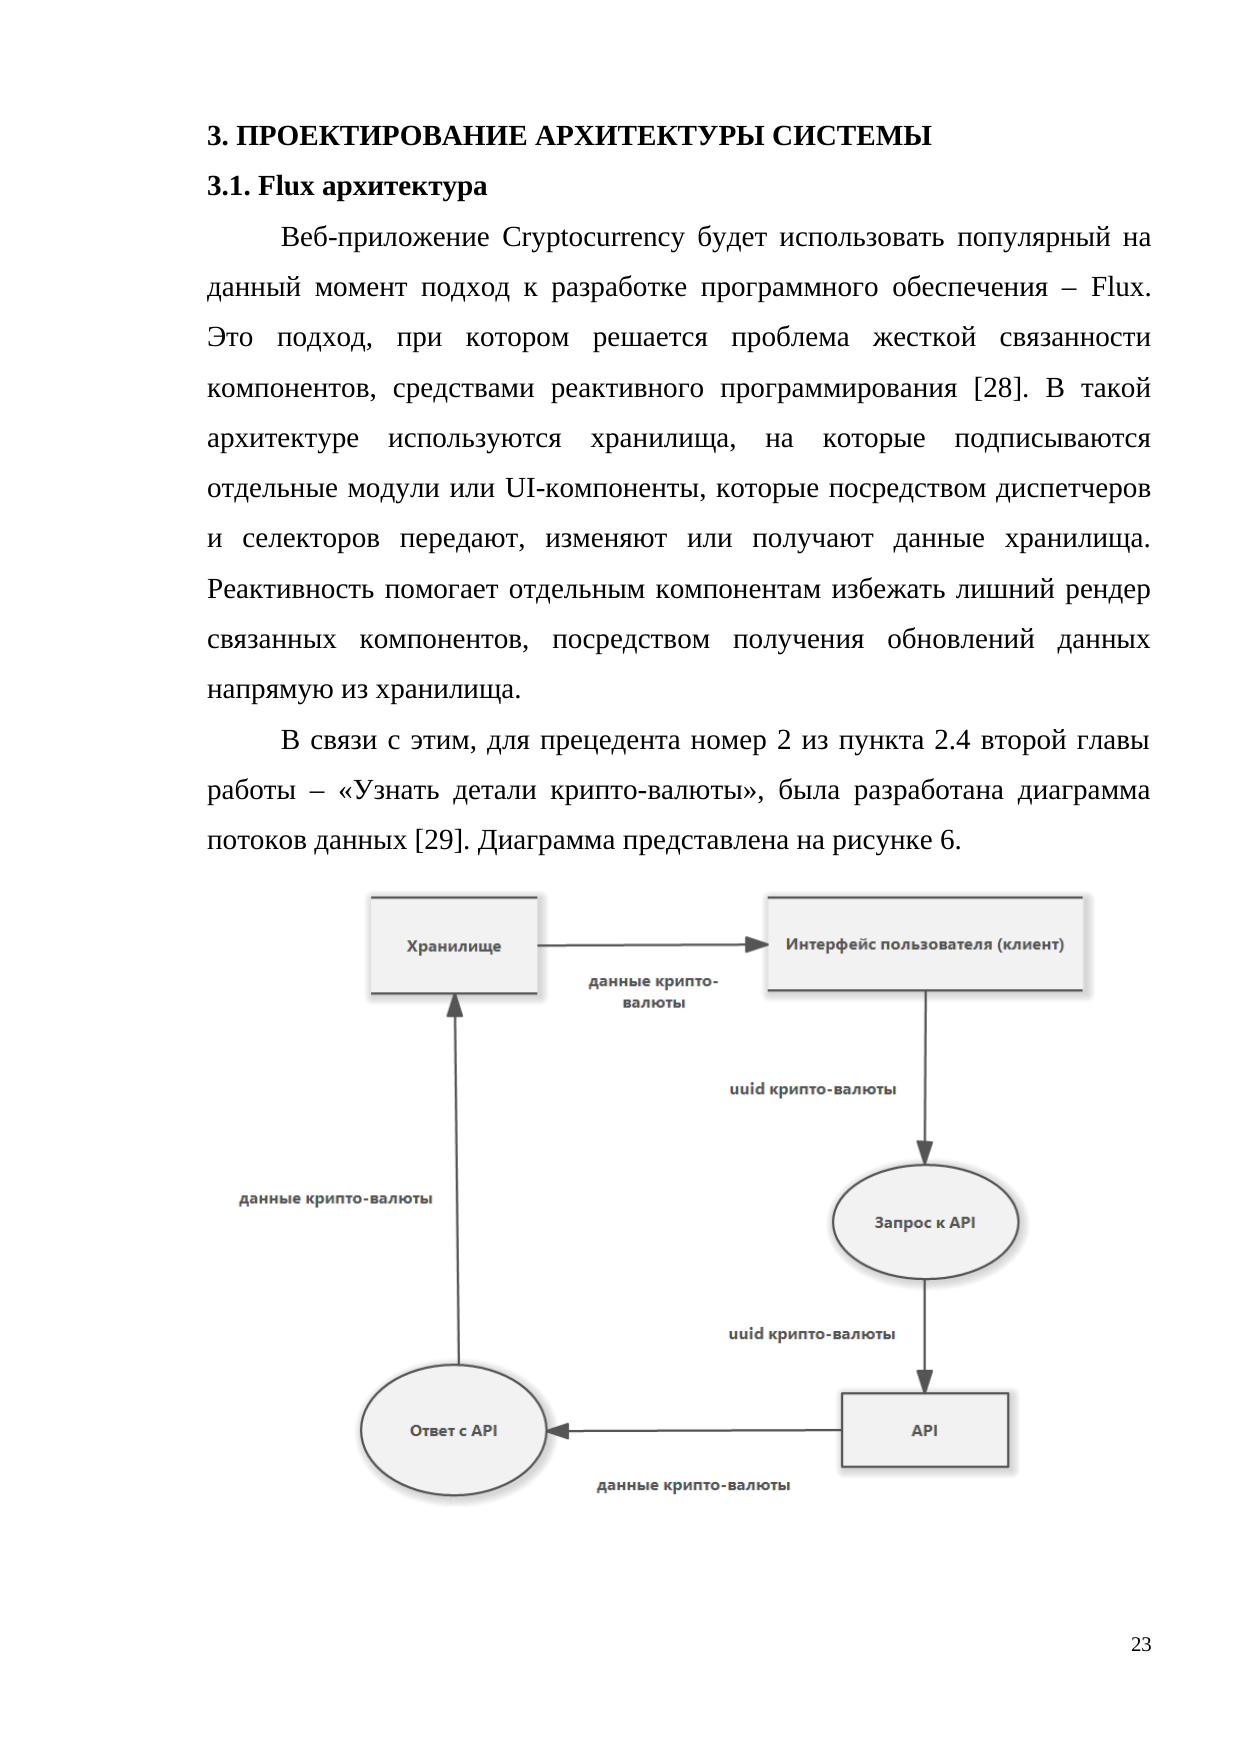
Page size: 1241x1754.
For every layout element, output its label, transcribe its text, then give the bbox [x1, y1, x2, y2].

subtitle 3.1. Flux архитектура [207, 168, 1152, 202]
picture [206, 872, 1152, 1533]
text В связи с этим, для прецедента номер 2 из пункта 2.4 второй главы работы – «Узнать детали крипто-валюты», была разработана диаграмма потоков данных [29]. Диаграмма представлена на рисунке 6. [207, 722, 1152, 856]
subtitle 3. ПРОЕКТИРОВАНИЕ АРХИТЕКТУРЫ СИСТЕМЫ [207, 118, 1152, 152]
text Веб-приложение Cryptocurrency будет использовать популярный на данный момент подход к разработке программного обеспечения – Flux. Это подход, при котором решается проблема жесткой связанности компонентов, средствами реактивного программирования [28]. В такой архитектуре используются хранилища, на которые подписываются отдельные модули или UI-компоненты, которые посредством диспетчеров и селекторов передают, изменяют или получают данные хранилища. Реактивность помогает отдельным компонентам избежать лишний рендер связанных компонентов, посредством получения обновлений данных напрямую из хранилища. [207, 219, 1152, 705]
